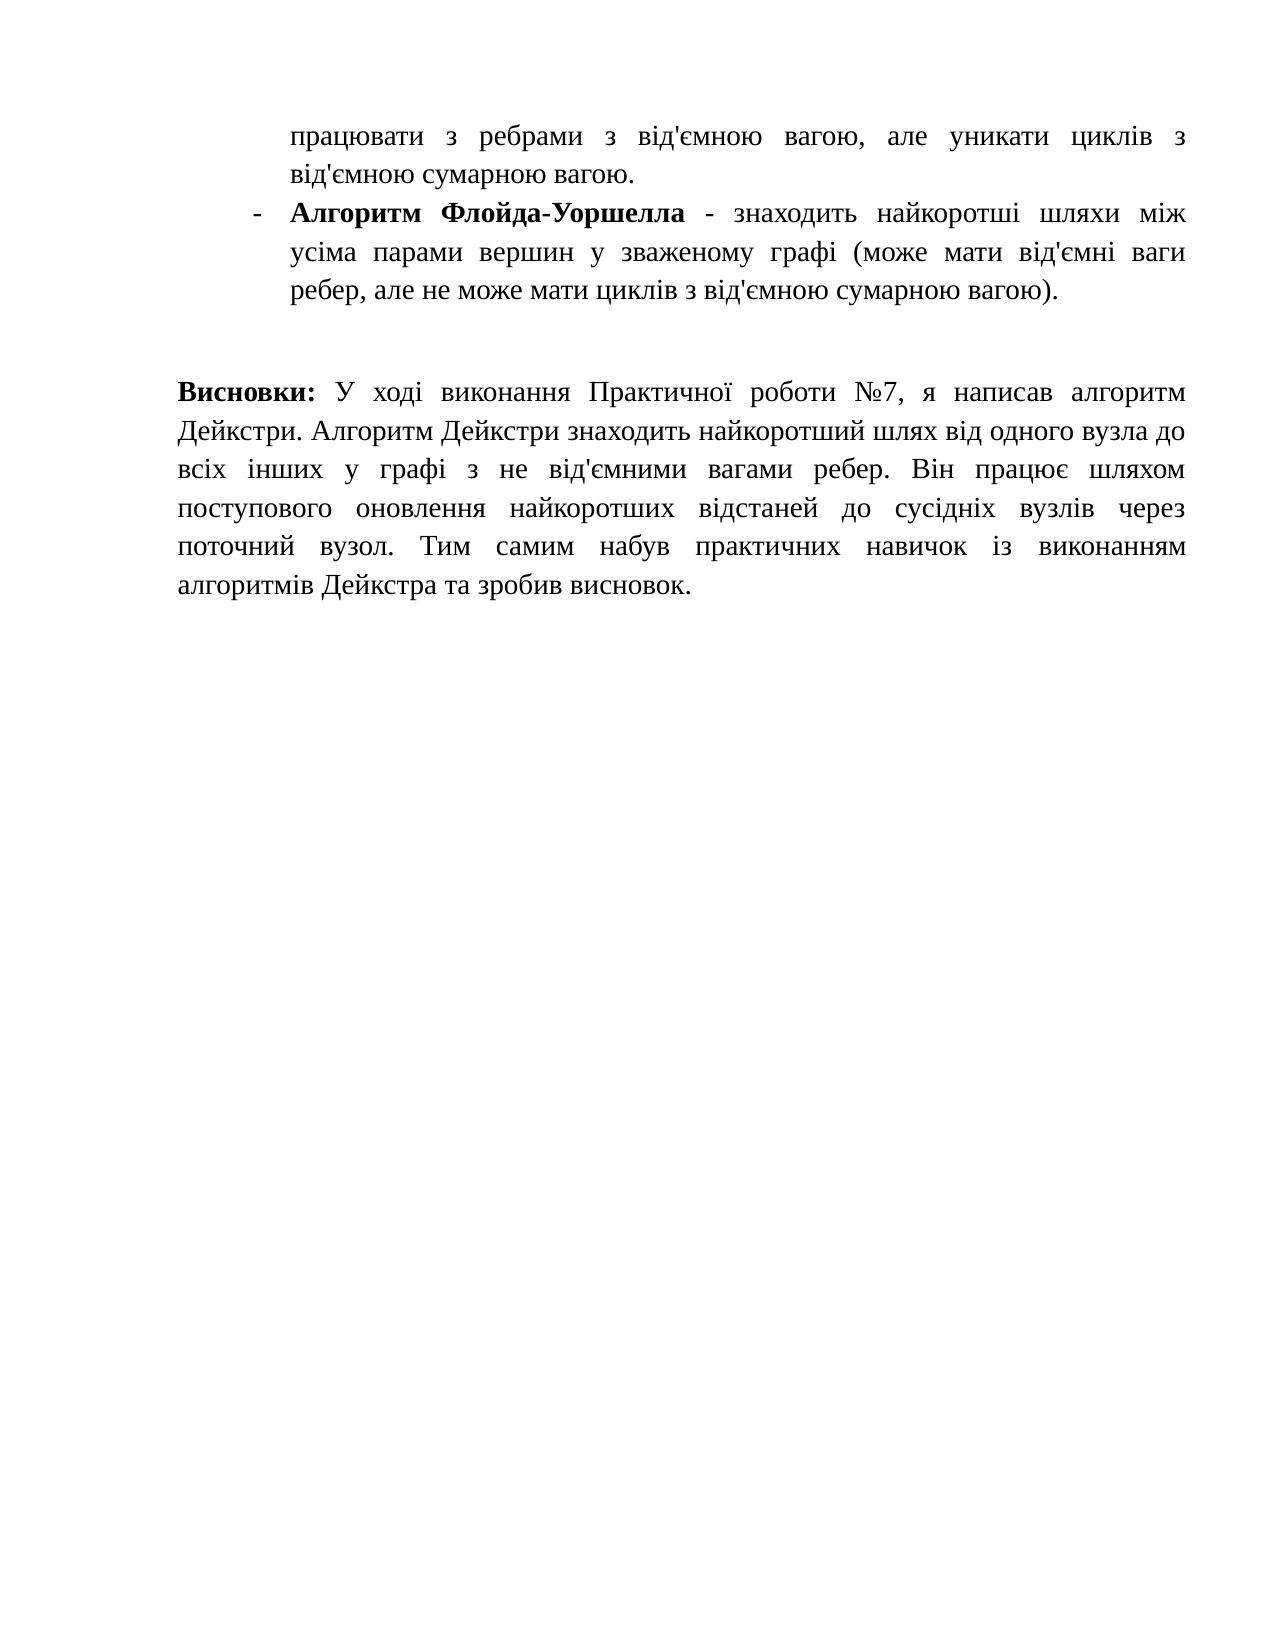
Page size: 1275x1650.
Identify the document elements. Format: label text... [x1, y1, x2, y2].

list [252, 118, 1186, 190]
text Висновки: У ході виконання Практичної роботи №7, я написав алгоритм Дейкстри. Алгоритм Дейкстри знаходить найкоротший шлях від одного вузла до всіх інших у графі з не від'ємними вагами ребер. Він працює шляхом поступового оновлення найкоротших відстаней до сусідніх вузлів через поточний вузол. Тим самим набув практичних навичок із виконанням алгоритмів Дейкстра та зробив висновок. [177, 374, 1186, 601]
list Алгоритм Флойда-Уоршелла - знаходить найкоротші шляхи між усіма парами вершин у зваженому графі (може мати від'ємні ваги ребер, але не може мати циклів з від'ємною сумарною вагою). [252, 195, 1186, 306]
